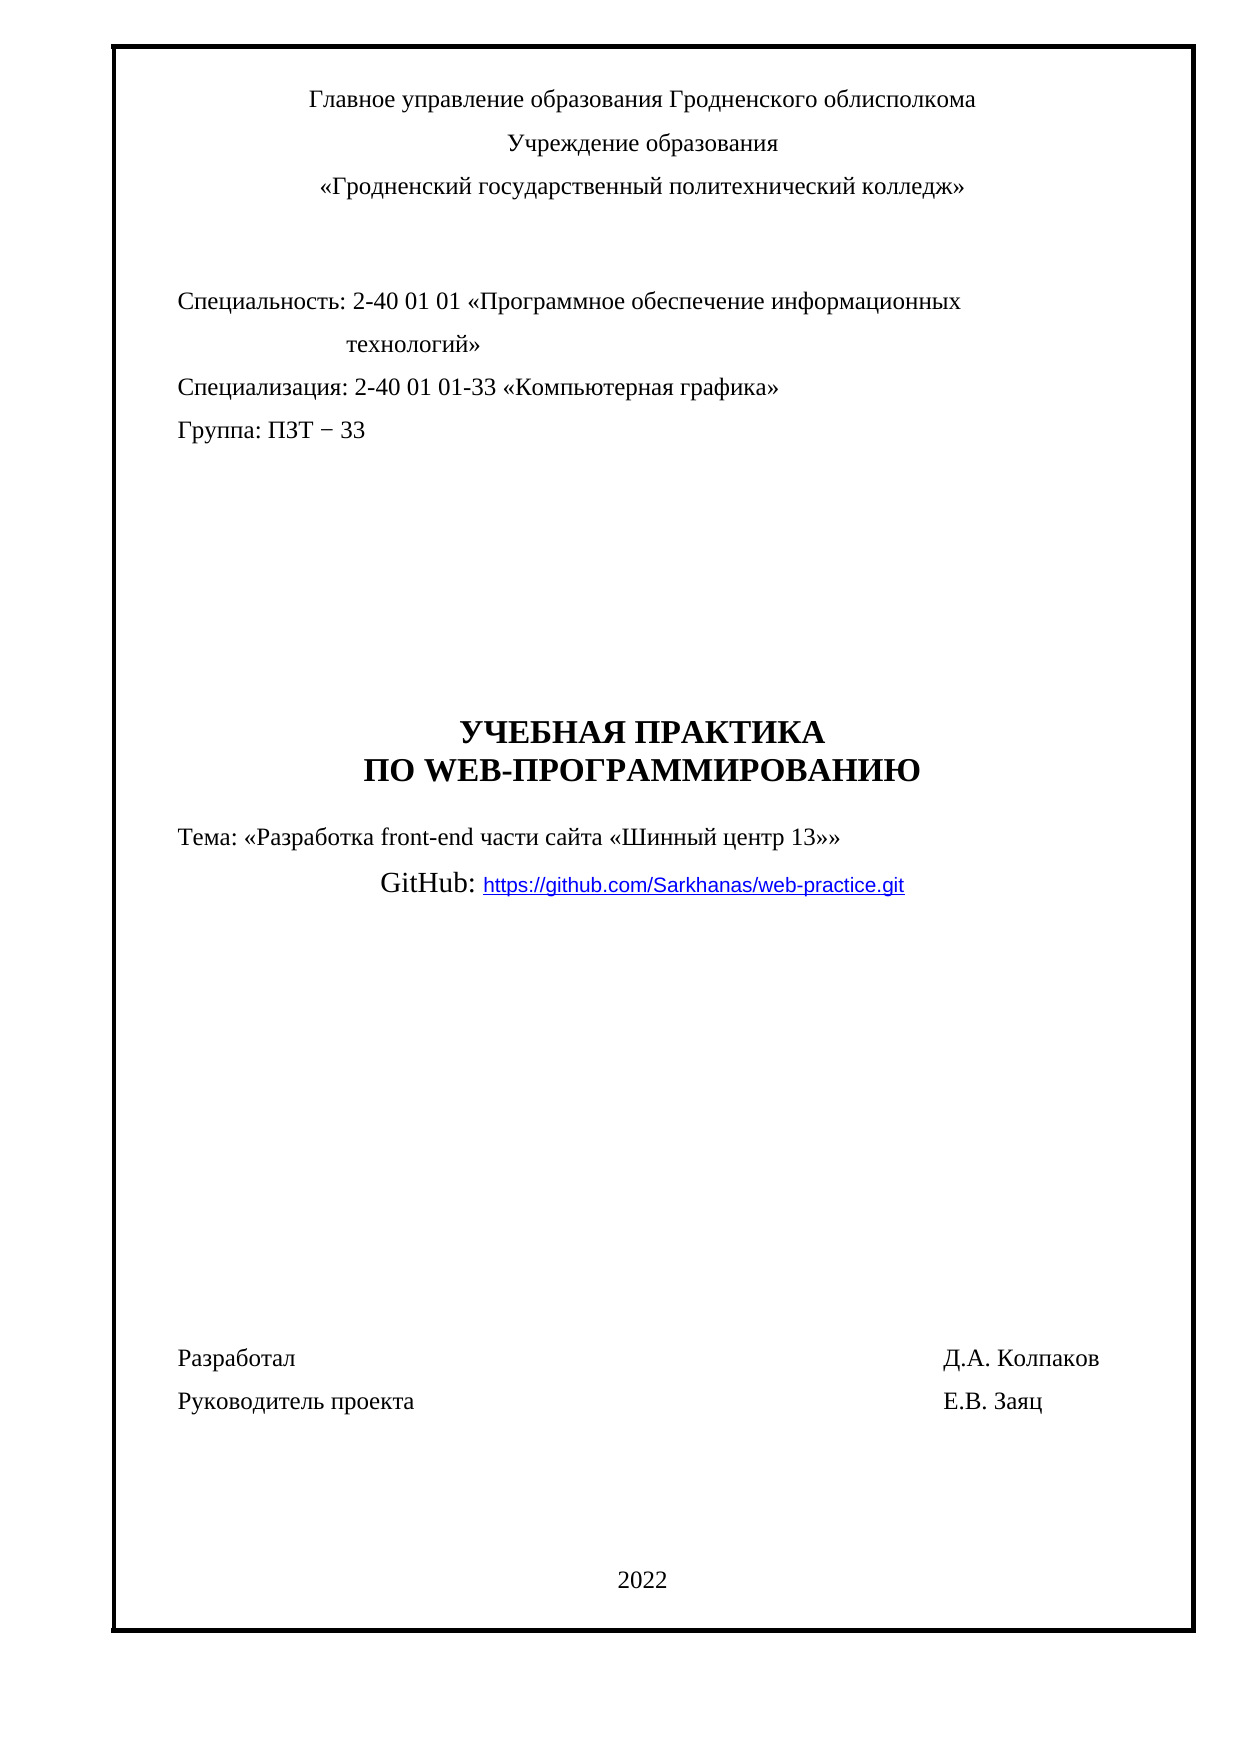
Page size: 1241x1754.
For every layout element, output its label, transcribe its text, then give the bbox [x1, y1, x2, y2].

text 2022 [118, 1566, 1166, 1594]
text Разработал Д.А. Колпаков [116, 1336, 1191, 1372]
text УЧЕБНАЯ ПРАКТИКА [118, 712, 1166, 751]
text ПО WEB-ПРОГРАММИРОВАНИЮ [118, 751, 1166, 789]
text Специализация: 2-40 01 01-33 «Компьютерная графика» [116, 365, 1191, 401]
text Главное управление образования Гродненского облисполкома [118, 84, 1166, 113]
text Тема: «Разработка front-end части сайта «Шинный центр 13»» [118, 822, 1166, 851]
text Группа: ПЗТ − 33 [116, 408, 1191, 444]
text Учреждение образования [116, 121, 1191, 156]
text Специальность: 2-40 01 01 «Программное обеспечение информационных [118, 286, 1166, 314]
text технологий» [116, 322, 1191, 358]
text GitHub: https://github.com/Sarkhanas/web-practice.git [116, 859, 1191, 899]
text «Гродненский государственный политехнический колледж» [116, 164, 1191, 199]
text Руководитель проекта Е.В. Заяц [116, 1379, 1191, 1415]
